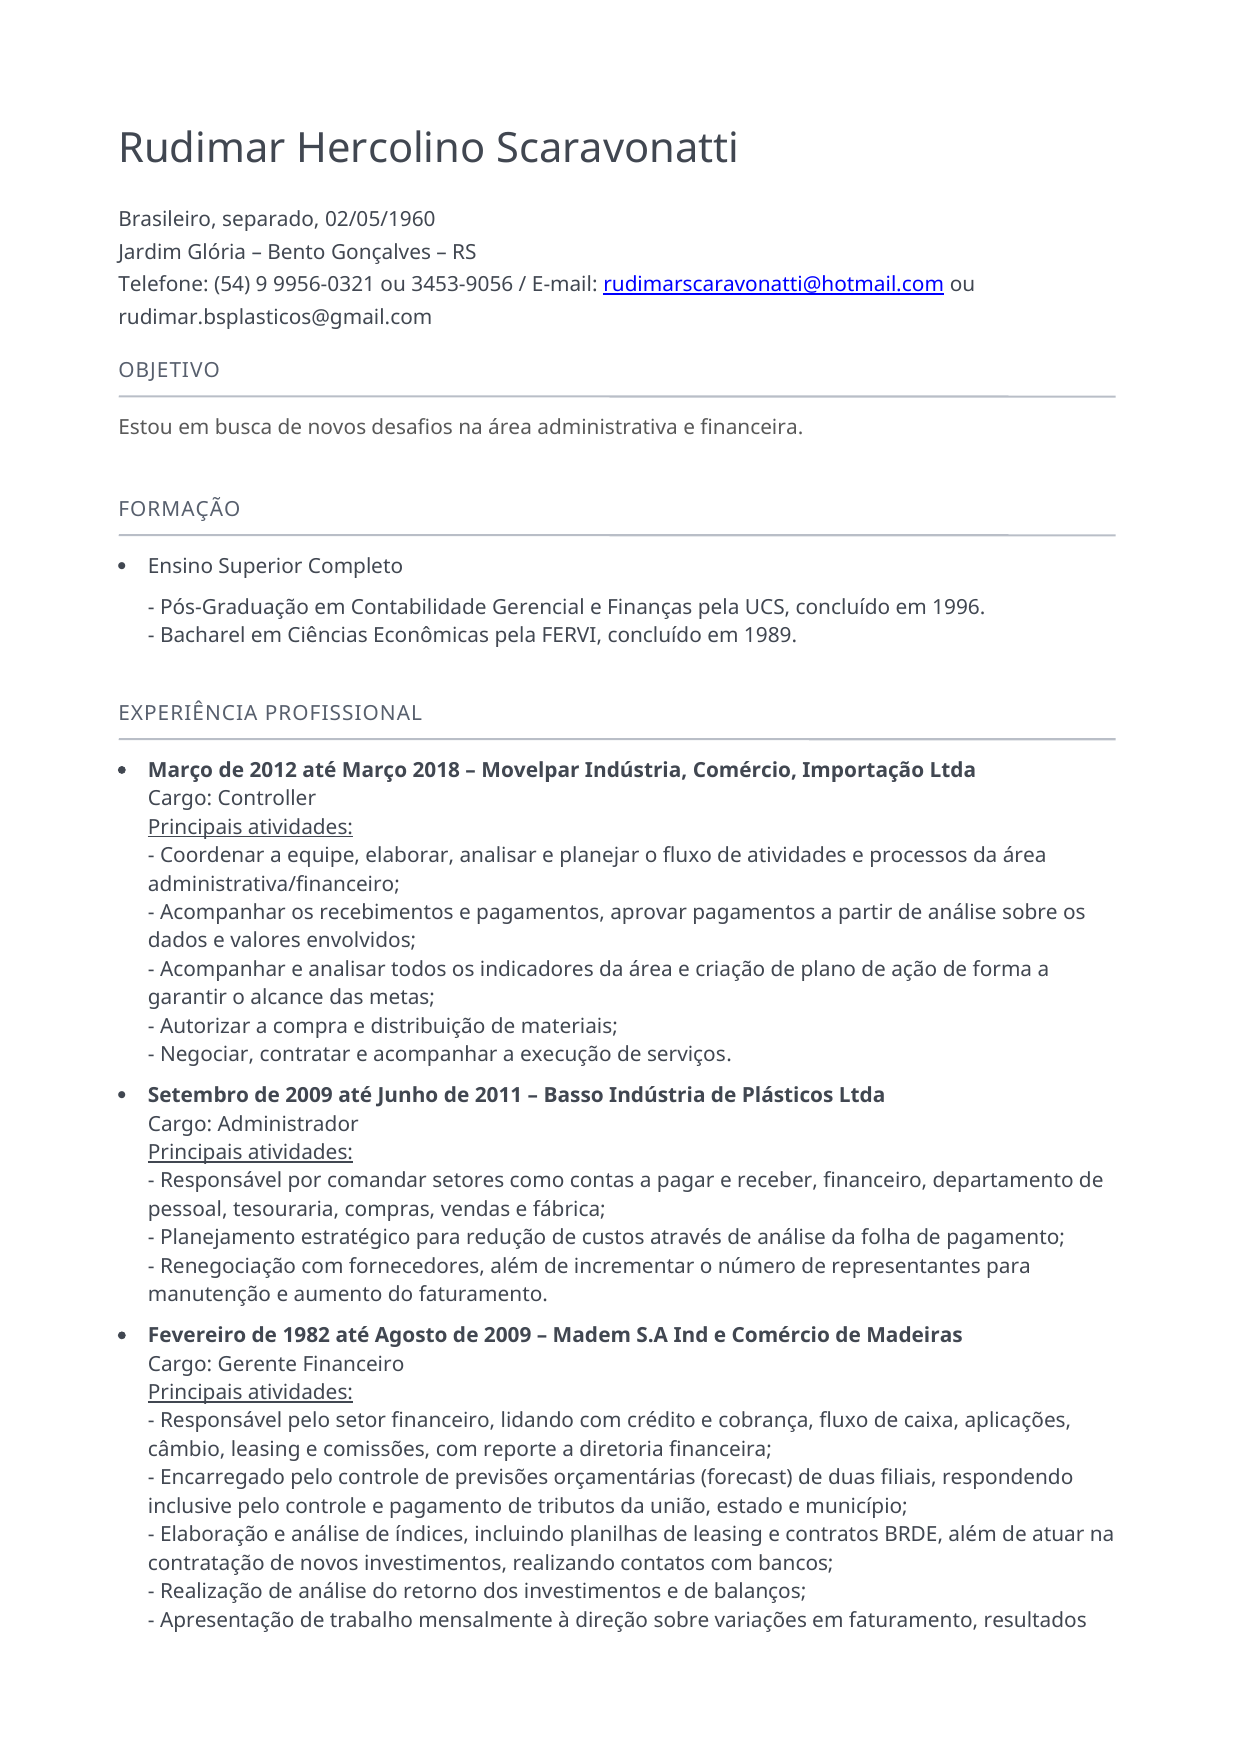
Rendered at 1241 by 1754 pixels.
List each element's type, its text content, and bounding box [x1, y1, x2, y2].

text FORMAÇÃO [118, 494, 1122, 523]
text objetivo [118, 355, 1122, 384]
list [118, 1320, 1122, 1633]
list - Pós-Graduação em Contabilidade Gerencial e Finanças pela UCS, concluído em 1996. - Bacharel em Ciências Econômicas pela FERVI, concluído em 1989. [148, 592, 1122, 677]
text EXPERIÊNCIA PROFISSIONAL [118, 698, 1122, 727]
list Ensino Superior Completo [118, 551, 1122, 579]
text Estou em busca de novos desafios na área administrativa e financeira. [118, 412, 1122, 441]
list Setembro de 2009 até Junho de 2011 – Basso Indústria de Plásticos Ltda Cargo: Administrador Principais atividades: - Responsável por comandar setores como contas a pagar e receber, financeiro, departamento de pessoal, tesouraria, compras, vendas e fábrica; - Planejamento estratégico para redução de custos através de análise da folha de pagamento; - Renegociação com fornecedores, além de incrementar o número de representantes para manutenção e aumento do faturamento. [118, 1080, 1122, 1308]
list Março de 2012 até Março 2018 – Movelpar Indústria, Comércio, Importação Ltda Cargo: Controller Principais atividades: - Coordenar a equipe, elaborar, analisar e planejar o fluxo de atividades e processos da área administrativa/financeiro; - Acompanhar os recebimentos e pagamentos, aprovar pagamentos a partir de análise sobre os dados e valores envolvidos; - Acompanhar e analisar todos os indicadores da área e criação de plano de ação de forma a garantir o alcance das metas; - Autorizar a compra e distribuição de materiais; - Negociar, contratar e acompanhar a execução de serviços. [118, 755, 1122, 1068]
text Rudimar Hercolino Scaravonatti [118, 118, 1122, 175]
text Brasileiro, separado, 02/05/1960 Jardim Glória – Bento Gonçalves – RS Telefone: (54) 9 9956-0321 ou 3453-9056 / E-mail: rudimarscaravonatti@hotmail.com ou rudimar.bsplasticos@gmail.com [118, 204, 1122, 330]
